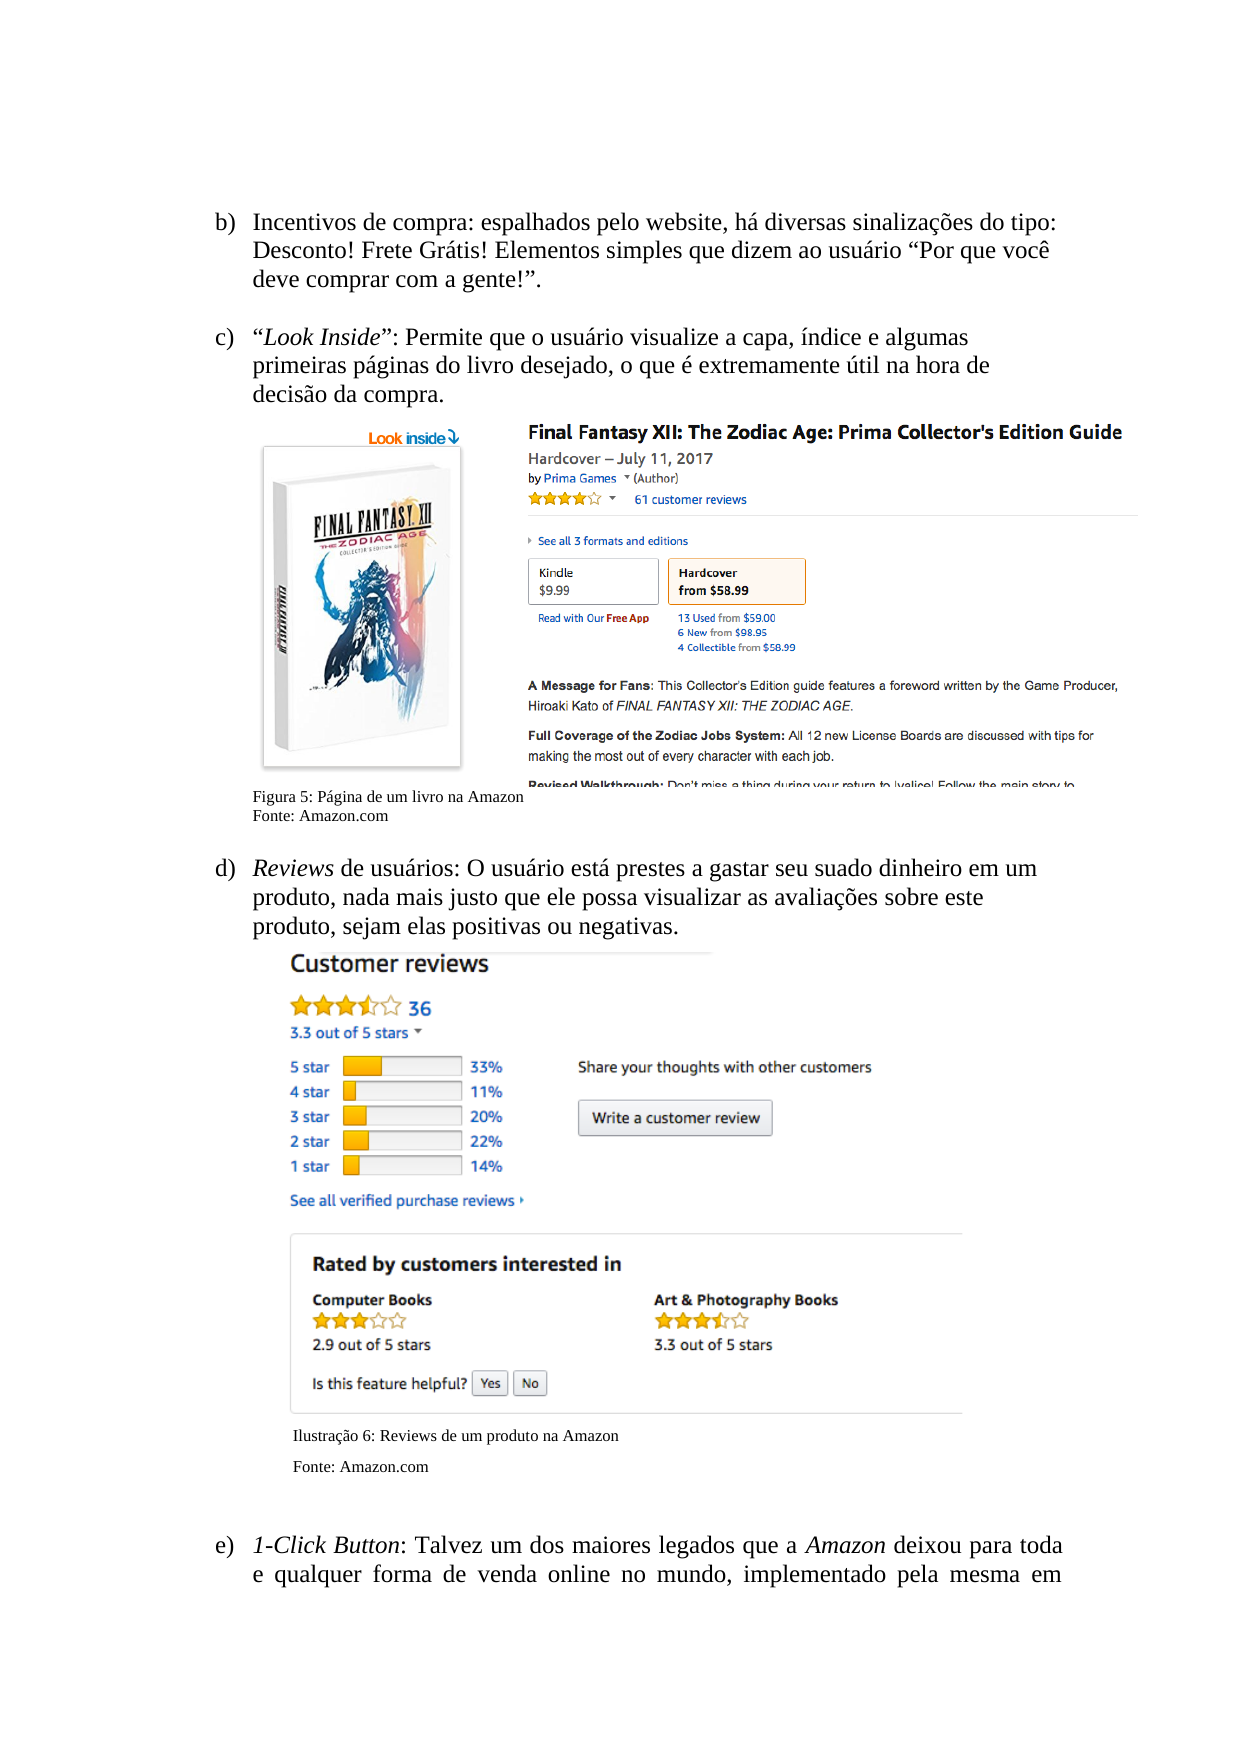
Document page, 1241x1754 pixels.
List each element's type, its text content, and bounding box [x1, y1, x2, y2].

text Fonte: Amazon.com [177, 1457, 1063, 1476]
list Incentivos de compra: espalhados pelo website, há diversas sinalizações do tipo: Desconto! Frete Grátis! Elementos simples que dizem ao usuário “Por que você deve comprar com a gente!”. [215, 207, 1063, 293]
list Reviews de usuários: O usuário está prestes a gastar seu suado dinheiro em um produto, nada mais justo que ele possa visualizar as avaliações sobre este produto, sejam elas positivas ou negativas. [215, 853, 1063, 940]
list Fonte: Amazon.com [252, 806, 1063, 825]
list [215, 1530, 1063, 1588]
picture [277, 952, 963, 1414]
list “Look Inside”: Permite que o usuário visualize a capa, índice e algumas primeiras páginas do livro desejado, o que é extremamente útil na hora de decisão da compra. [215, 322, 1063, 408]
picture [252, 408, 1138, 787]
text Ilustração 6: Reviews de um produto na Amazon [177, 1426, 1063, 1445]
list Figura 5: Página de um livro na Amazon [252, 787, 1063, 806]
